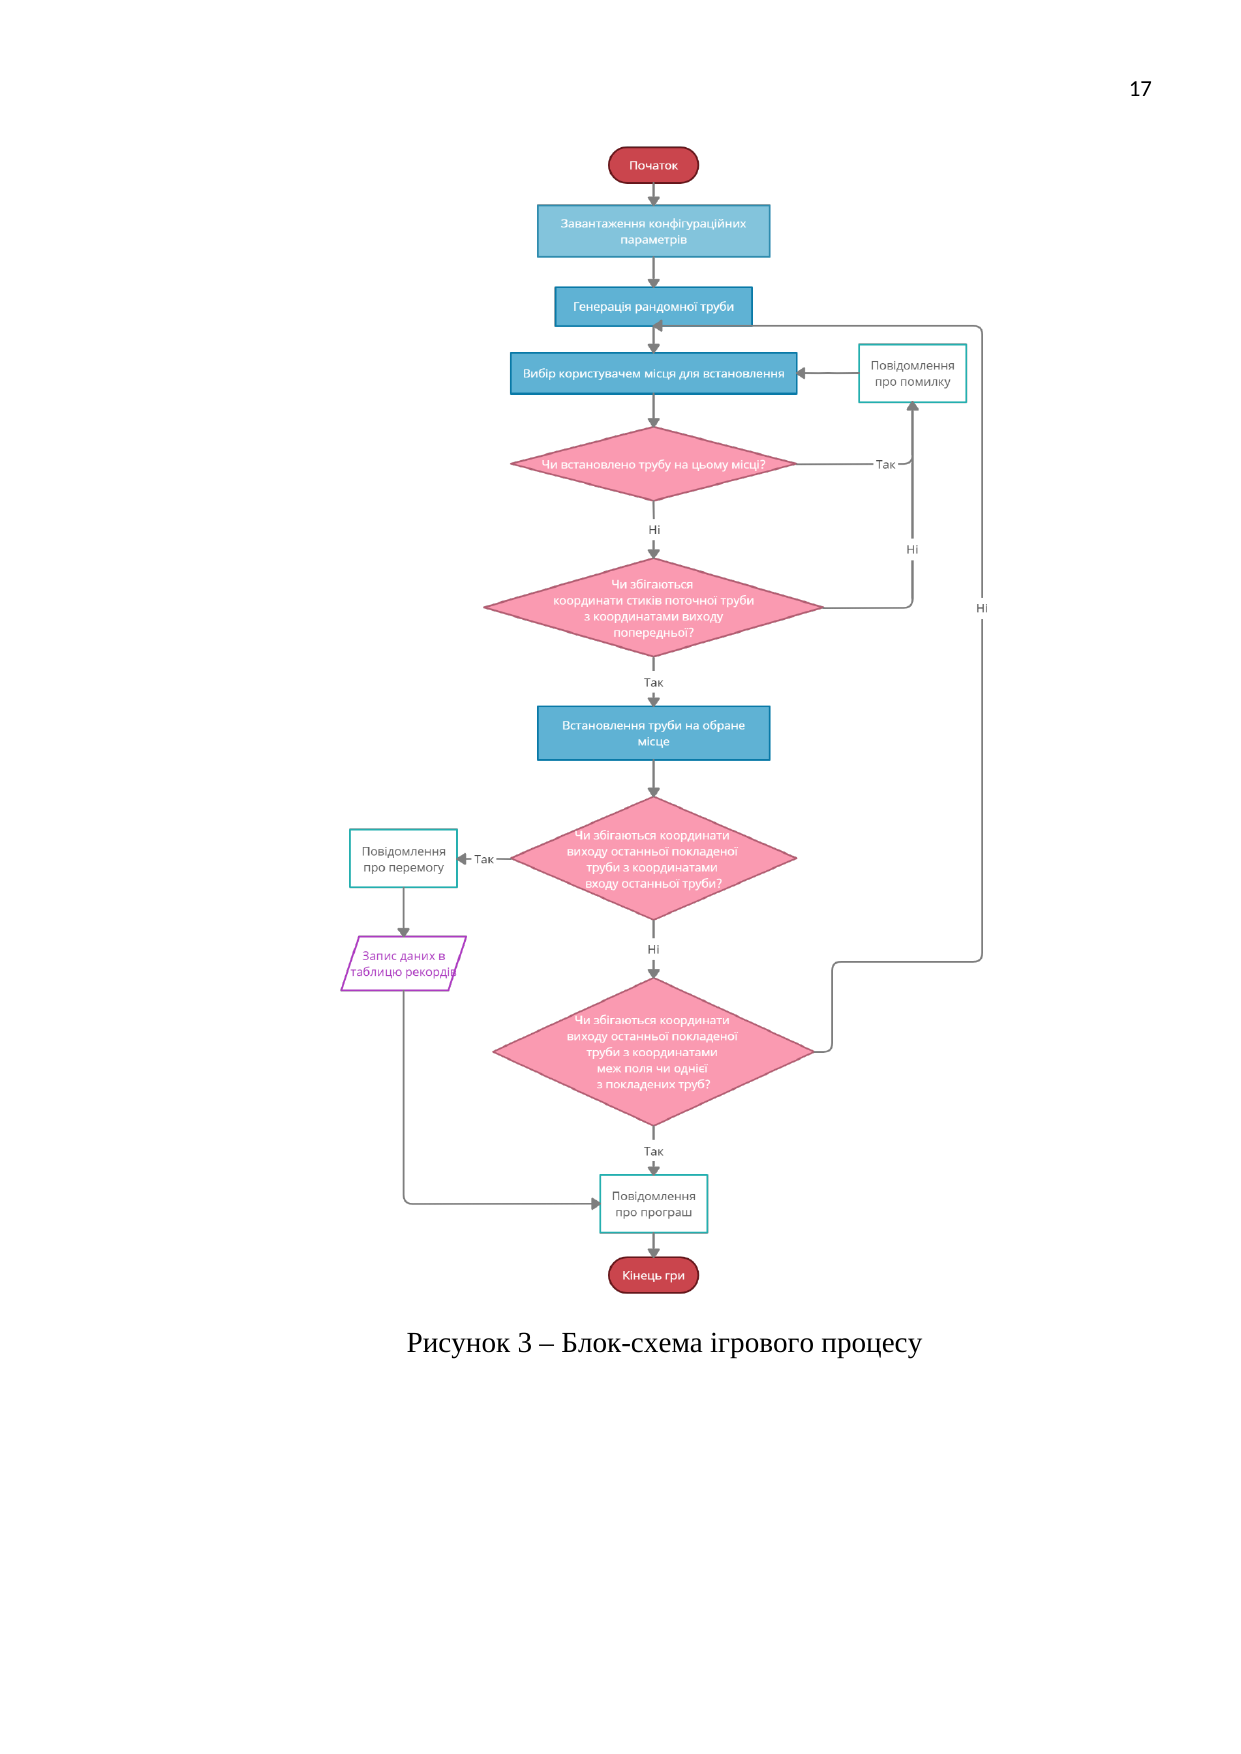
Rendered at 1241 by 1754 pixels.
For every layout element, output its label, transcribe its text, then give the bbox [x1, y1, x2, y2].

text Рисунок 3 – Блок-схема ігрового процесу [177, 1325, 1152, 1358]
picture [323, 130, 1006, 1311]
